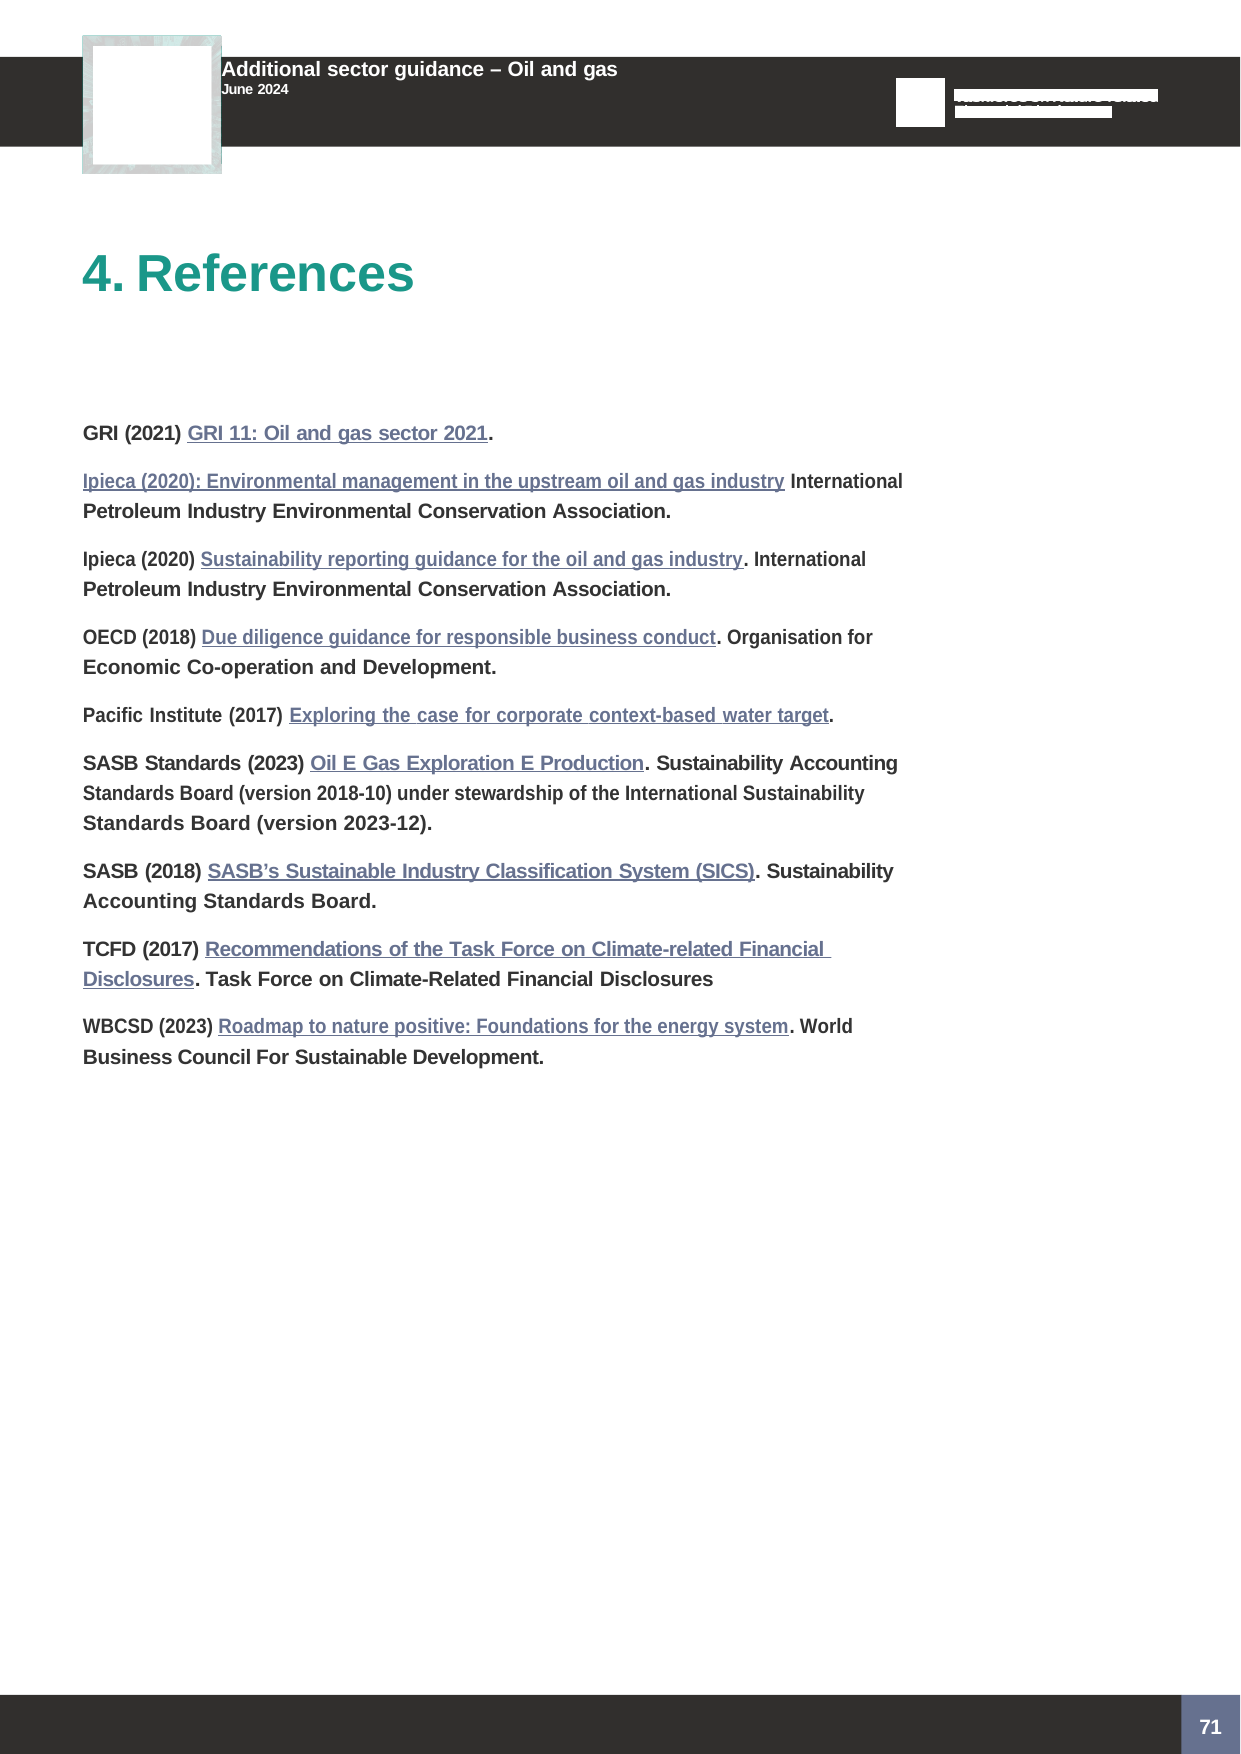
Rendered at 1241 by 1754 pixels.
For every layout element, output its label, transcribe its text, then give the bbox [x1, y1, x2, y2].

text Ipieca (2020) Sustainability reporting guidance for the oil and gas industry. International Petroleum Industry Environmental Conservation Association. [83, 547, 939, 601]
picture [82, 35, 222, 174]
picture [955, 105, 1112, 118]
text WBCSD (2023) Roadmap to nature positive: Foundations for the energy system. World Business Council For Sustainable Development. [83, 1014, 939, 1068]
text Pacific Institute (2017) Exploring the case for corporate context-based water target. [83, 702, 1157, 726]
picture [896, 78, 945, 127]
text Ipieca (2020): Environmental management in the upstream oil and gas industry International Petroleum Industry Environmental Conservation Association. [83, 468, 939, 523]
text SASB Standards (2023) Oil E Gas Exploration E Production. Sustainability Accounting Standards Board (version 2018-10) under stewardship of the International Sustainability Standards Board (version 2023-12). [83, 750, 939, 834]
text GRI (2021) GRI 11: Oil and gas sector 2021. [83, 421, 1157, 445]
subtitle References [82, 243, 1157, 303]
text TCFD (2017) Recommendations of the Task Force on Climate-related Financial Disclosures. Task Force on Climate-Related Financial Disclosures [83, 936, 939, 991]
text SASB (2018) SASB’s Sustainable Industry Classification System (SICS). Sustainability Accounting Standards Board. [83, 858, 939, 912]
text OECD (2018) Due diligence guidance for responsible business conduct. Organisation for Economic Co-operation and Development. [83, 624, 939, 678]
picture [954, 89, 1158, 102]
